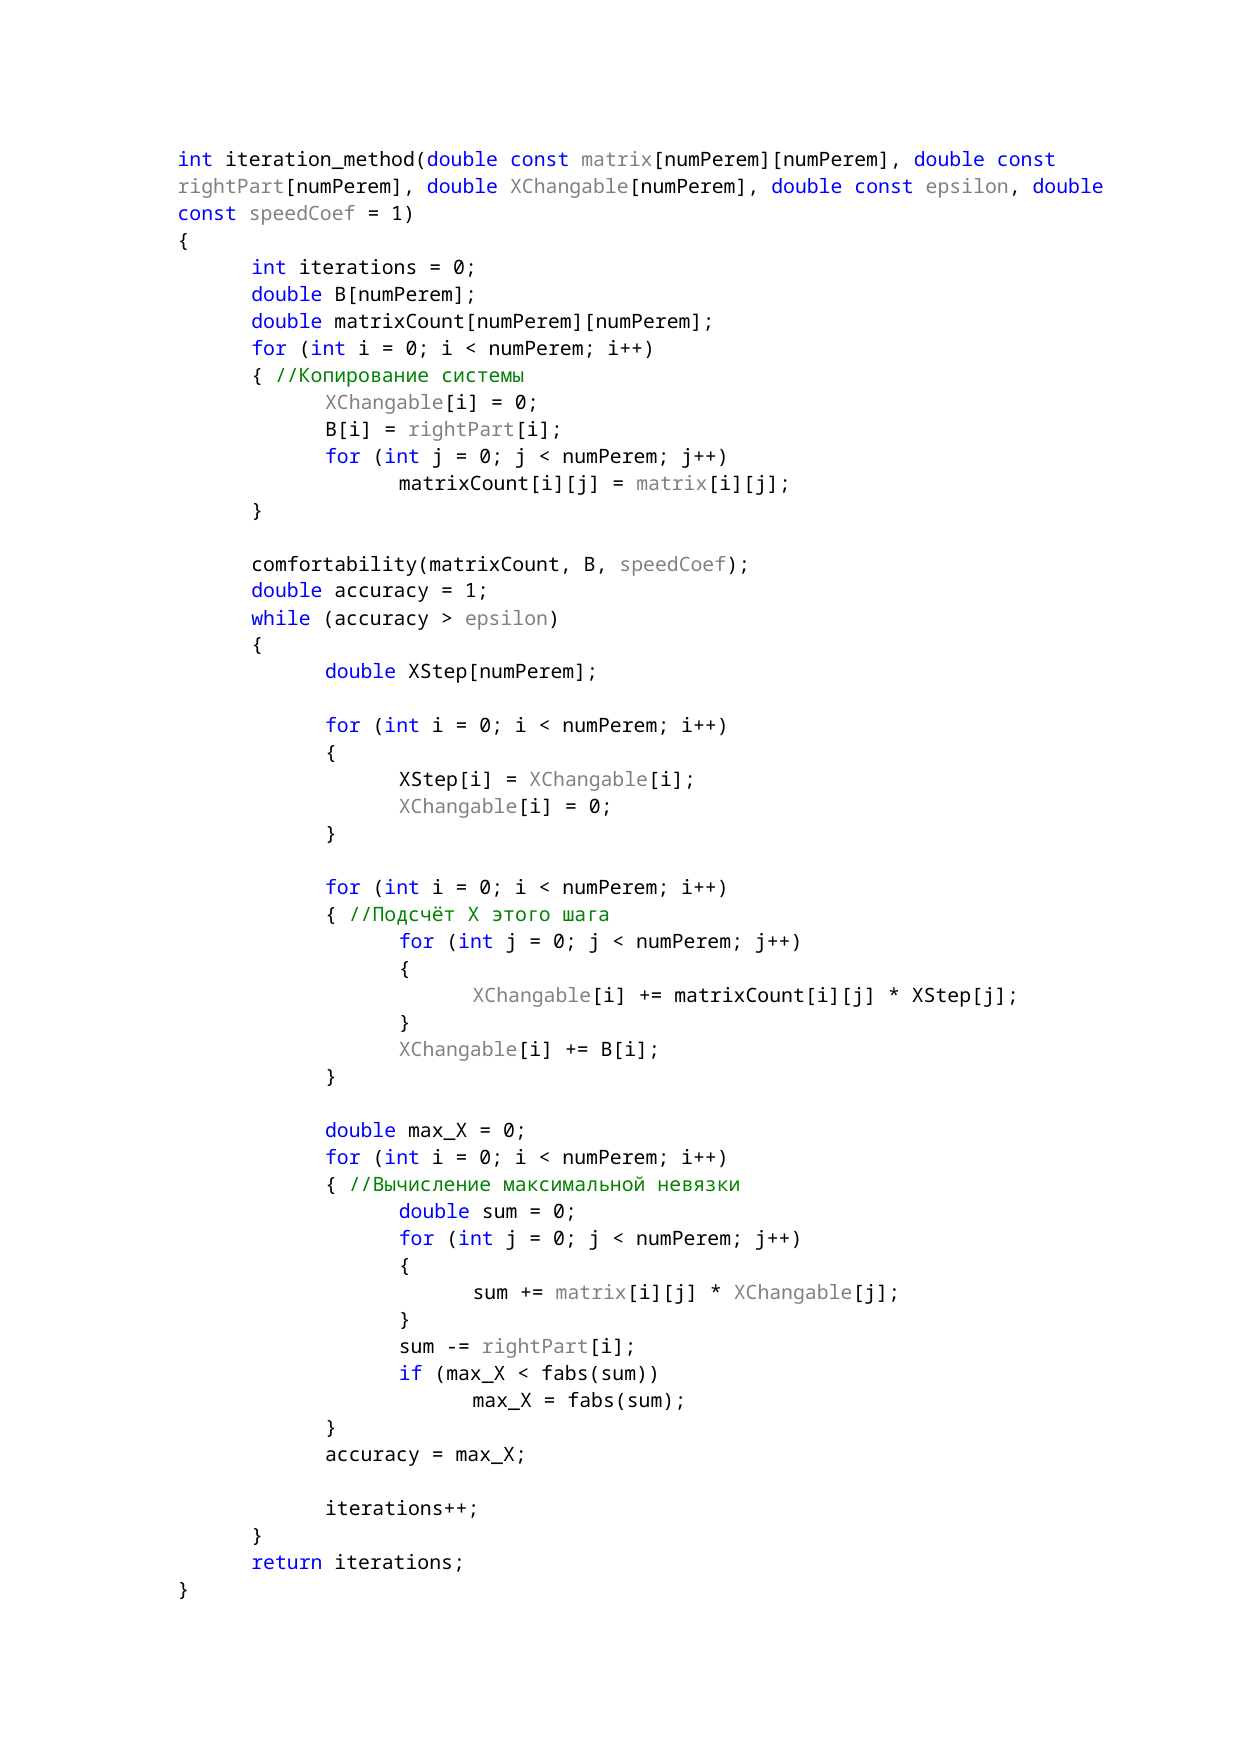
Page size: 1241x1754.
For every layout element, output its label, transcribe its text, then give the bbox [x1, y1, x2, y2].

text sum += matrix[i][j] * XChangable[j]; [177, 1278, 1152, 1305]
text for (int i = 0; i < numPerem; i++) [177, 334, 1152, 361]
text sum -= rightPart[i]; [177, 1332, 1152, 1359]
text int iterations = 0; [177, 253, 1152, 280]
text } [177, 1305, 1152, 1332]
text { //Копирование системы [177, 361, 1152, 388]
text double sum = 0; [177, 1197, 1152, 1224]
text for (int i = 0; i < numPerem; i++) [177, 1143, 1152, 1170]
text iterations++; [177, 1494, 1152, 1521]
text XChangable[i] = 0; [177, 793, 1152, 819]
text while (accuracy > epsilon) [177, 604, 1152, 631]
text double max_X = 0; [177, 1116, 1152, 1143]
text double XStep[numPerem]; [177, 658, 1152, 685]
text { //Вычисление максимальной невязки [177, 1170, 1152, 1197]
text matrixCount[i][j] = matrix[i][j]; [177, 469, 1152, 496]
text } [177, 1062, 1152, 1089]
text double B[numPerem]; [177, 280, 1152, 307]
text } [177, 1413, 1152, 1440]
text { [177, 631, 1152, 658]
text XStep[i] = XChangable[i]; [177, 766, 1152, 793]
text double matrixCount[numPerem][numPerem]; [177, 307, 1152, 334]
text { [177, 739, 1152, 766]
text { [177, 226, 1152, 253]
text for (int j = 0; j < numPerem; j++) [177, 442, 1152, 469]
text for (int j = 0; j < numPerem; j++) [177, 1224, 1152, 1251]
text } [177, 819, 1152, 847]
text { [177, 954, 1152, 981]
text int iteration_method(double const matrix[numPerem][numPerem], double const rightPart[numPerem], double XChangable[numPerem], double const epsilon, double const speedCoef = 1) [177, 145, 1152, 226]
text } [177, 496, 1152, 523]
text XChangable[i] = 0; [177, 388, 1152, 415]
text accuracy = max_X; [177, 1440, 1152, 1467]
text { [177, 1251, 1152, 1278]
text return iterations; [177, 1548, 1152, 1575]
text } [177, 1575, 1152, 1602]
text comfortability(matrixCount, B, speedCoef); [177, 550, 1152, 577]
text double accuracy = 1; [177, 577, 1152, 604]
text max_X = fabs(sum); [177, 1386, 1152, 1413]
text XChangable[i] += matrixCount[i][j] * XStep[j]; [177, 981, 1152, 1008]
text if (max_X < fabs(sum)) [177, 1359, 1152, 1386]
text { //Подсчёт X этого шага [177, 901, 1152, 927]
text for (int i = 0; i < numPerem; i++) [177, 712, 1152, 739]
text for (int i = 0; i < numPerem; i++) [177, 873, 1152, 901]
text } [177, 1521, 1152, 1548]
text } [177, 1008, 1152, 1035]
text XChangable[i] += B[i]; [177, 1035, 1152, 1062]
text for (int j = 0; j < numPerem; j++) [177, 927, 1152, 954]
text B[i] = rightPart[i]; [177, 415, 1152, 442]
